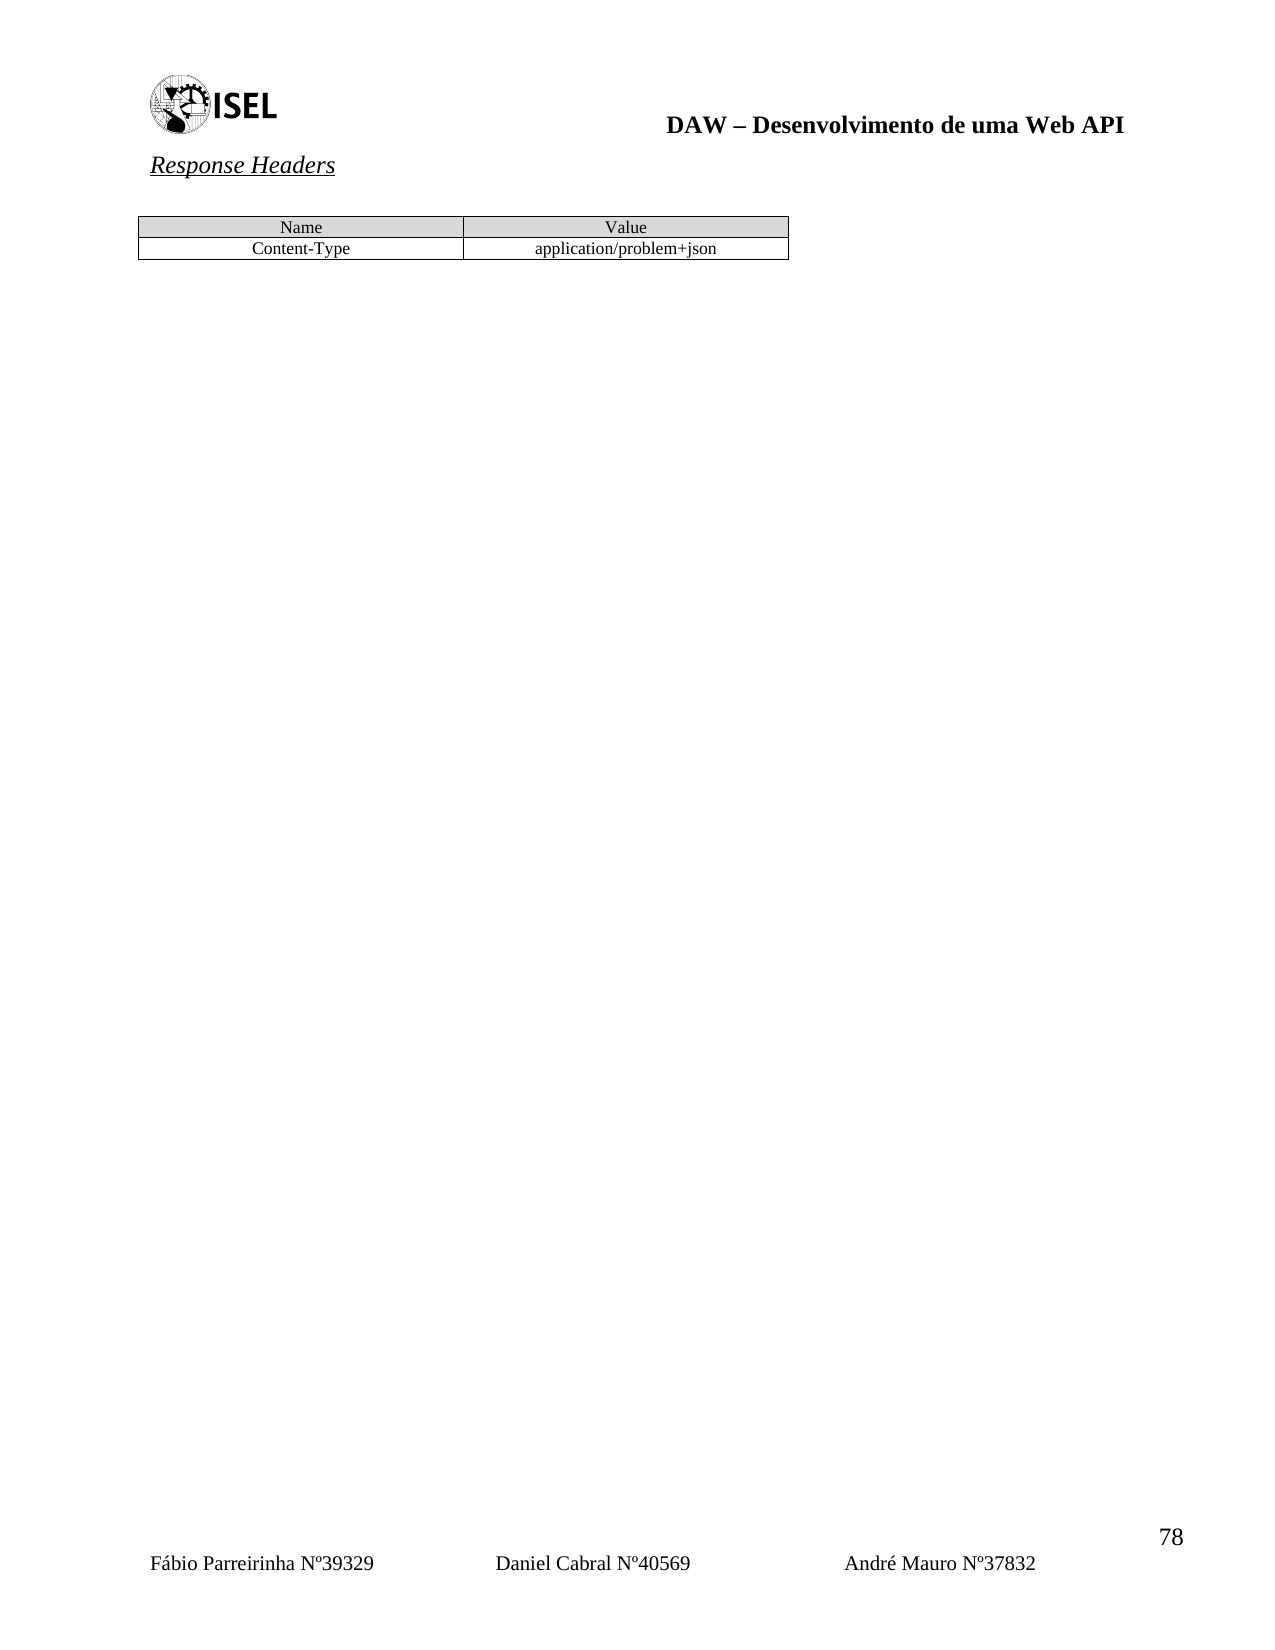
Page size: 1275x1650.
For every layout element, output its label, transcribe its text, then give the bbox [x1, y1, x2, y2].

table_header Name [139, 217, 463, 237]
table_cell Content-Type [139, 238, 463, 258]
table_header Value [464, 217, 788, 237]
picture [150, 75, 279, 134]
subtitle Response Headers [150, 150, 1125, 179]
table_cell application/problem+json [464, 238, 788, 258]
